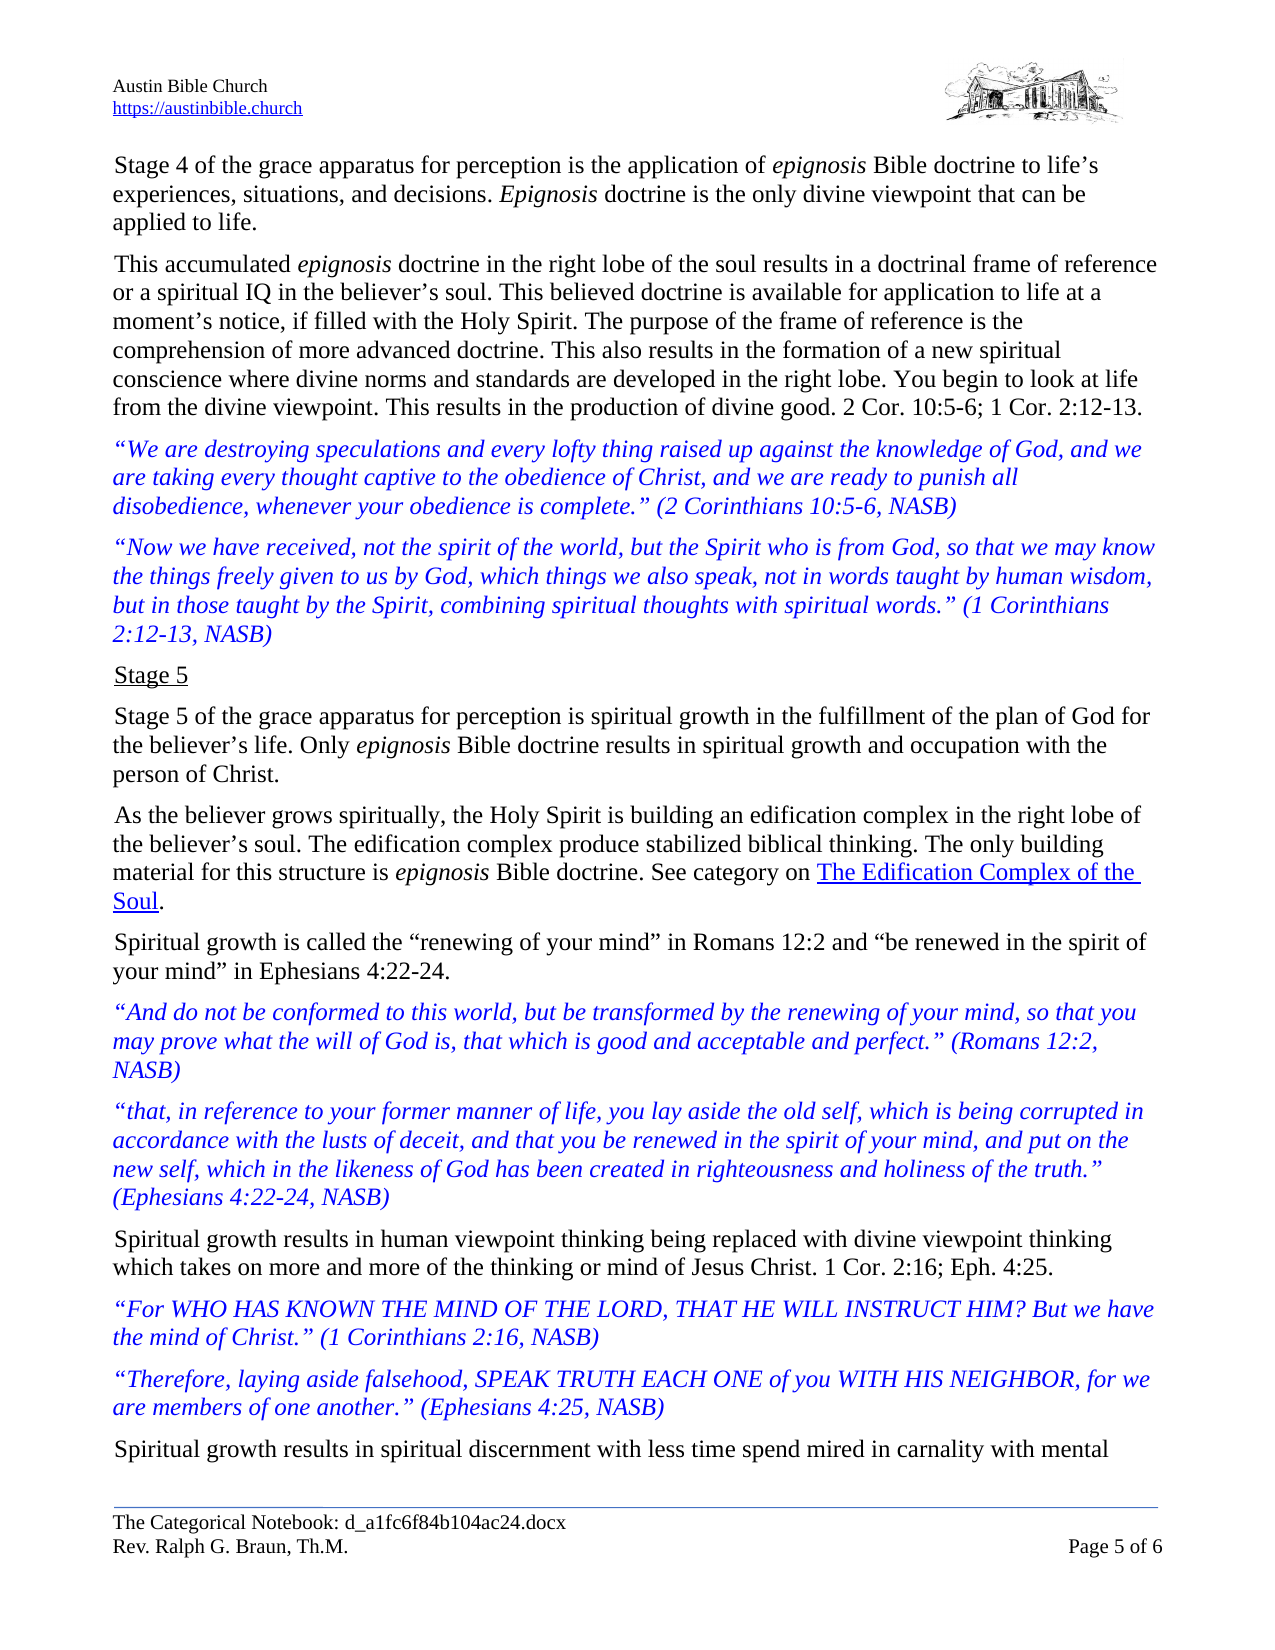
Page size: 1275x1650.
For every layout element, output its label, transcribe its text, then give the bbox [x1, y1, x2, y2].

text Spiritual growth is called the “renewing of your mind” in Romans 12:2 and “be renewed in the spirit of your mind” in Ephesians 4:22-24. [112, 927, 1162, 985]
text Stage 5 of the grace apparatus for perception is spiritual growth in the fulfillment of the plan of God for the believer’s life. Only epignosis Bible doctrine results in spiritual growth and occupation with the person of Christ. [112, 701, 1162, 787]
text “We are destroying speculations and every lofty thing raised up against the knowledge of God, and we are taking every thought captive to the obedience of Christ, and we are ready to punish all disobedience, whenever your obedience is complete.” (2 Corinthians 10:5-6, NASB) [112, 434, 1162, 520]
text As the believer grows spiritually, the Holy Spirit is building an edification complex in the right lobe of the believer’s soul. The edification complex produce stabilized biblical thinking. The only building material for this structure is epignosis Bible doctrine. See category on The Edification Complex of the Soul. [112, 800, 1162, 915]
text Stage 5 [112, 660, 1162, 689]
picture [944, 58, 1124, 125]
text “And do not be conformed to this world, but be transformed by the renewing of your mind, so that you may prove what the will of God is, that which is good and acceptable and perfect.” (Romans 12:2, NASB) [112, 997, 1162, 1084]
text This accumulated epignosis doctrine in the right lobe of the soul results in a doctrinal frame of reference or a spiritual IQ in the believer’s soul. This believed doctrine is available for application to life at a moment’s notice, if filled with the Holy Spirit. The purpose of the frame of reference is the comprehension of more advanced doctrine. This also results in the formation of a new spiritual conscience where divine norms and standards are developed in the right lobe. You begin to look at life from the divine viewpoint. This results in the production of divine good. 2 Cor. 10:5-6; 1 Cor. 2:12-13. [112, 249, 1162, 421]
text “For WHO HAS KNOWN THE MIND OF THE LORD, THAT HE WILL INSTRUCT HIM? But we have the mind of Christ.” (1 Corinthians 2:16, NASB) [112, 1294, 1162, 1351]
text “Now we have received, not the spirit of the world, but the Spirit who is from God, so that we may know the things freely given to us by God, which things we also speak, not in words taught by human wisdom, but in those taught by the Spirit, combining spiritual thoughts with spiritual words.” (1 Corinthians 2:12-13, NASB) [112, 532, 1162, 647]
text “Therefore, laying aside falsehood, SPEAK TRUTH EACH ONE of you WITH HIS NEIGHBOR, for we are members of one another.” (Ephesians 4:25, NASB) [112, 1364, 1162, 1421]
text “that, in reference to your former manner of life, you lay aside the old self, which is being corrupted in accordance with the lusts of deceit, and that you be renewed in the spirit of your mind, and put on the new self, which in the likeness of God has been created in righteousness and holiness of the truth.” (Ephesians 4:22-24, NASB) [112, 1096, 1162, 1211]
text Stage 4 of the grace apparatus for perception is the application of epignosis Bible doctrine to life’s experiences, situations, and decisions. Epignosis doctrine is the only divine viewpoint that can be applied to life. [112, 150, 1162, 236]
text Spiritual growth results in human viewpoint thinking being replaced with divine viewpoint thinking which takes on more and more of the thinking or mind of Jesus Christ. 1 Cor. 2:16; Eph. 4:25. [112, 1224, 1162, 1281]
